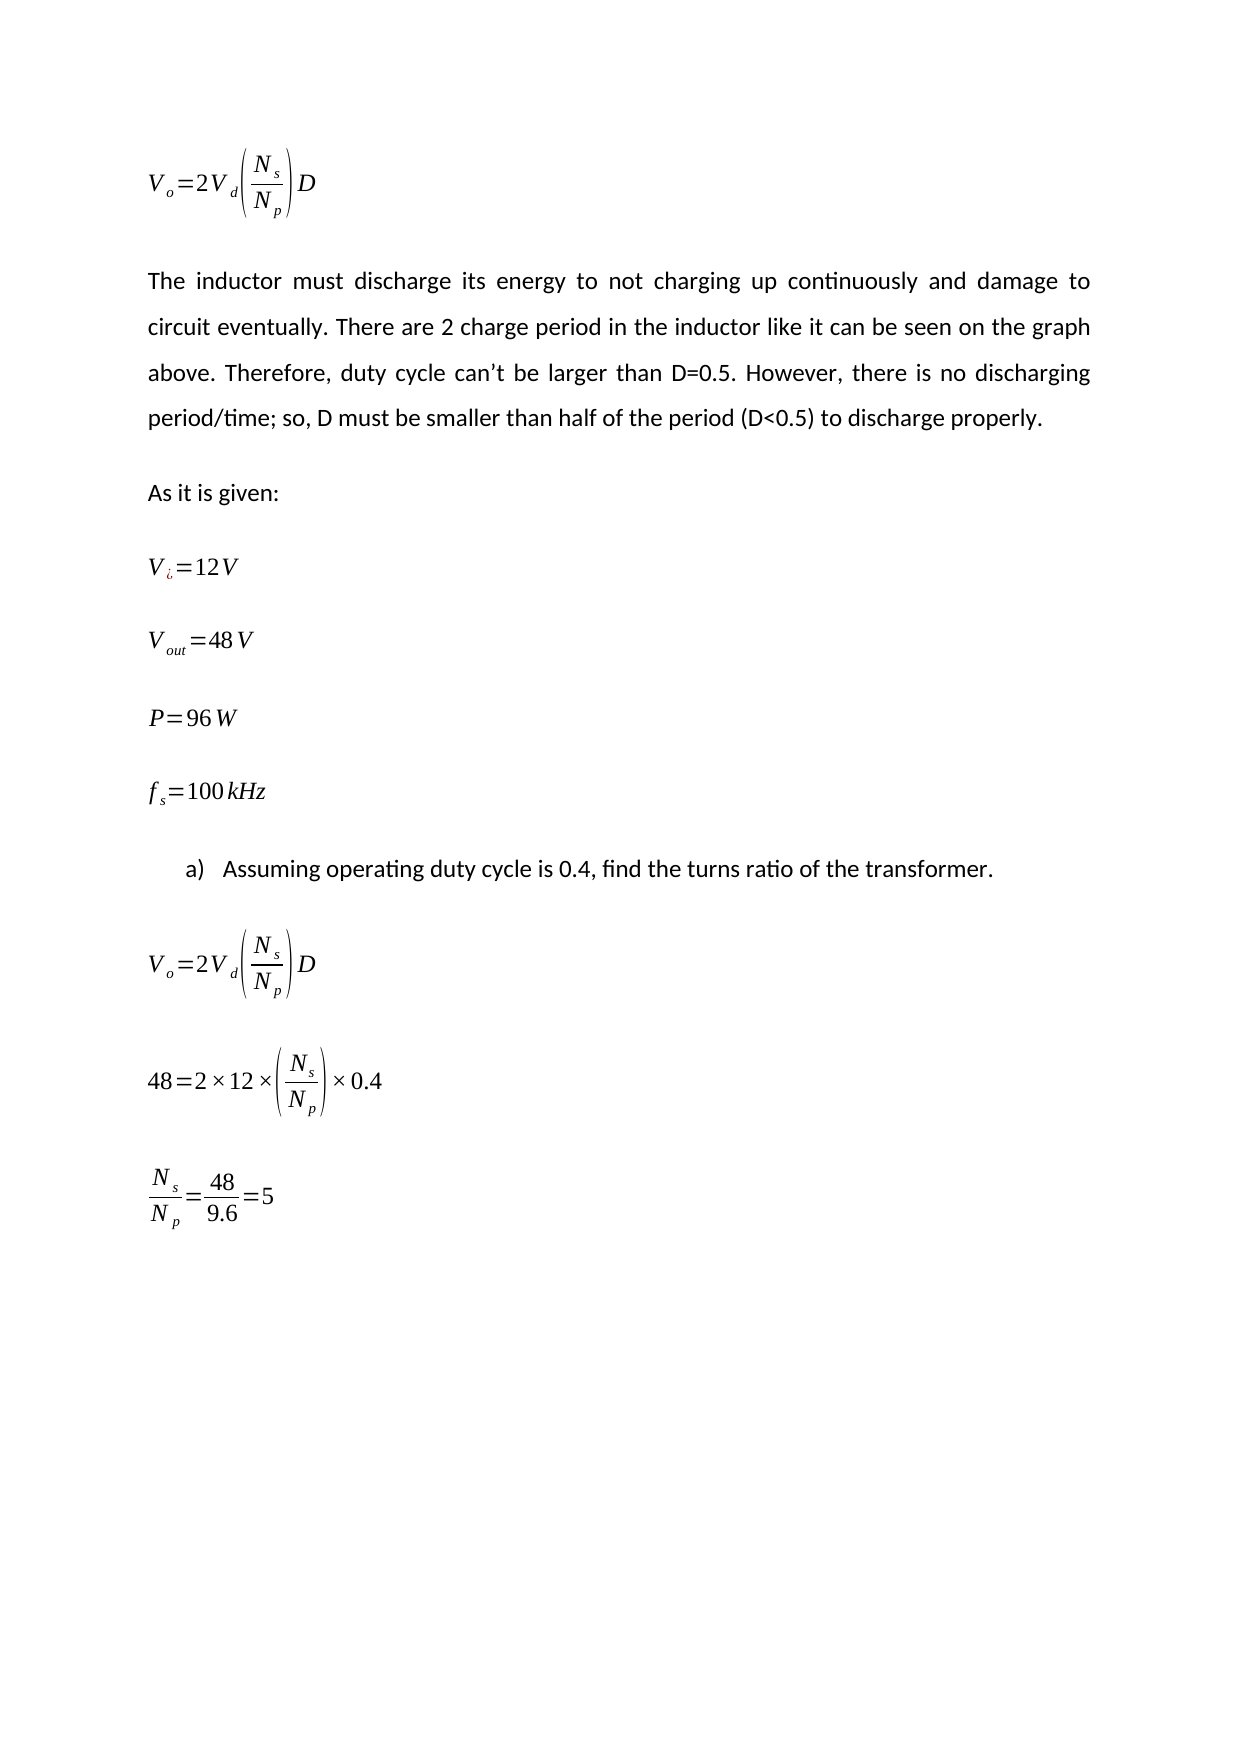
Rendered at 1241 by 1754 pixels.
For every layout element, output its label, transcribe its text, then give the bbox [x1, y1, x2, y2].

text The inductor must discharge its energy to not charging up continuously and damage to circuit eventually. There are 2 charge period in the inductor like it can be seen on the graph above. Therefore, duty cycle can’t be larger than D=0.5. However, there is no discharging period/time; so, D must be smaller than half of the period (D<0.5) to discharge properly. [148, 265, 1093, 433]
list Assuming operating duty cycle is 0.4, find the turns ratio of the transformer. [185, 853, 1093, 884]
text As it is given: [148, 477, 1093, 508]
